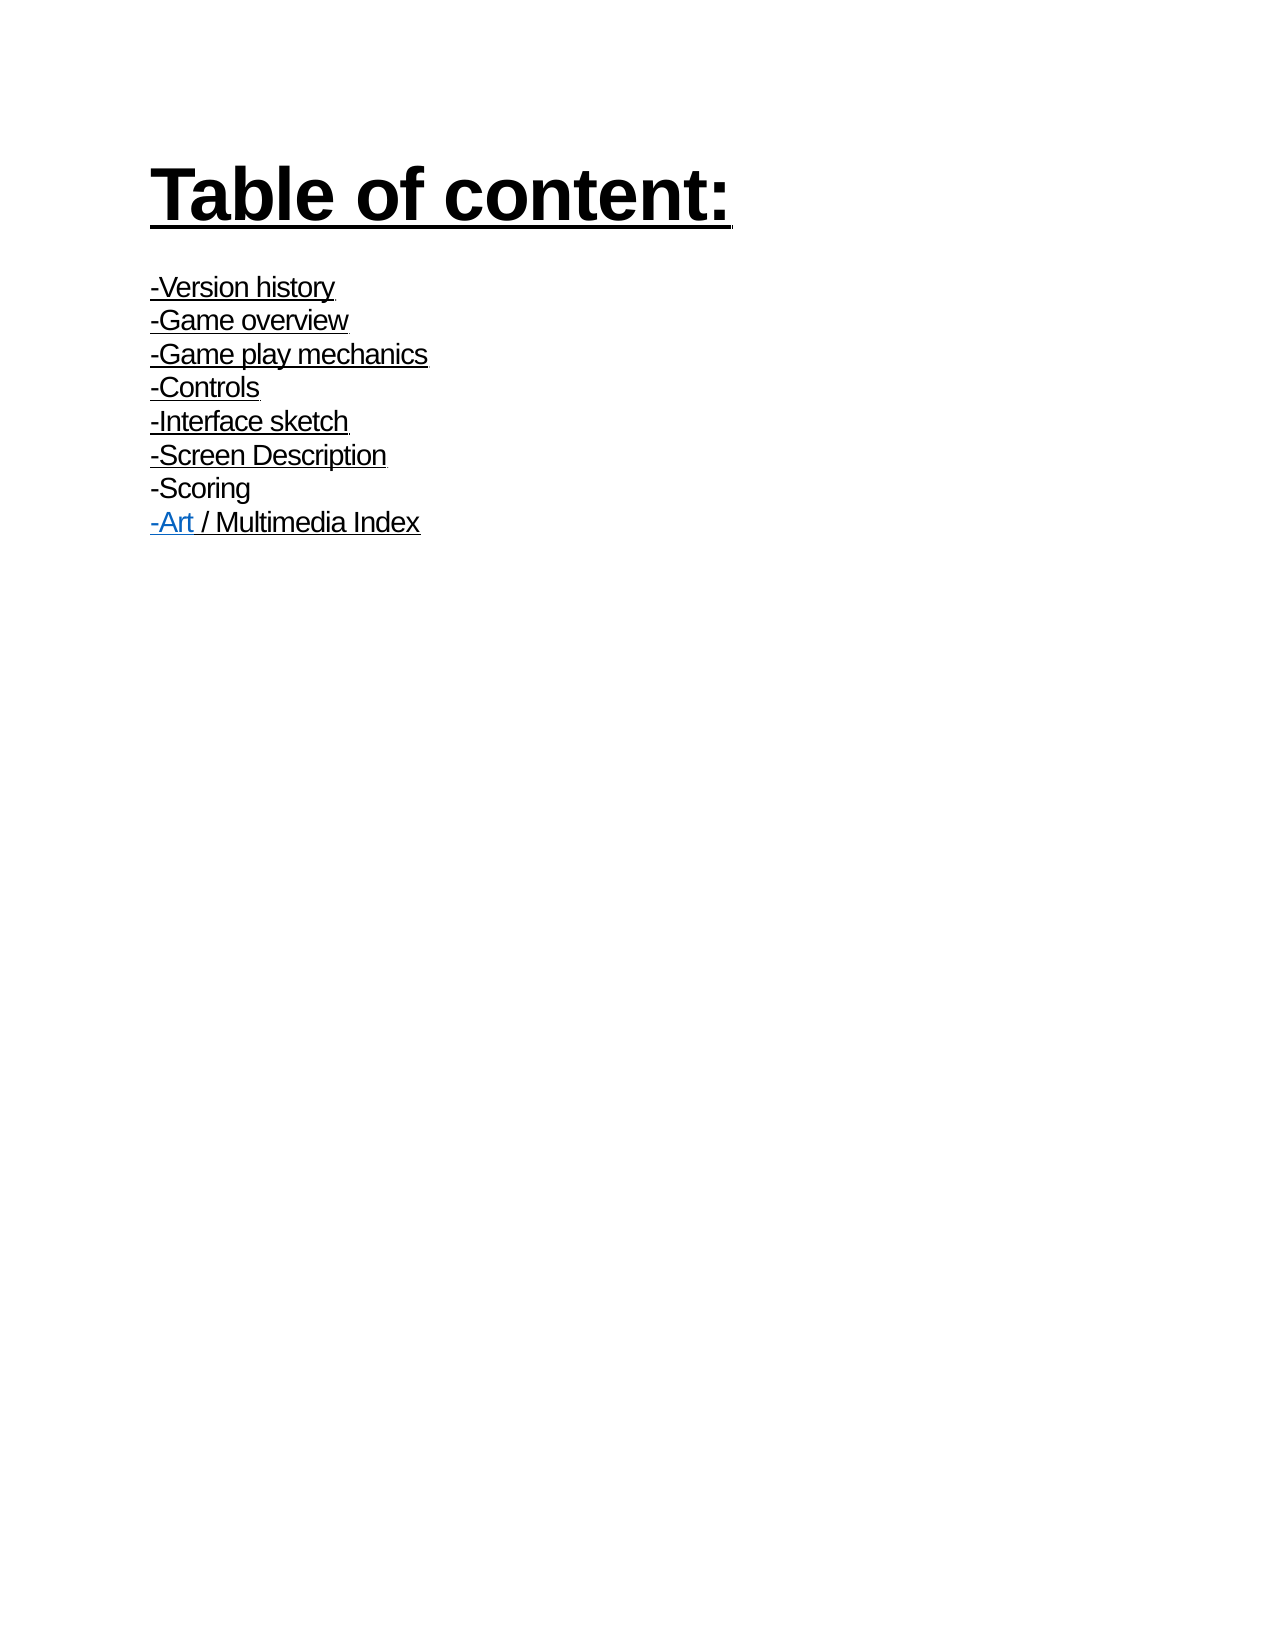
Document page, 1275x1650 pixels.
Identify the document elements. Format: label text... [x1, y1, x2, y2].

title -Game overview [150, 303, 1125, 337]
title -Screen Description [150, 437, 1125, 471]
title -Scoring [150, 471, 1125, 504]
title -Version history [150, 270, 1125, 303]
title -Controls [150, 370, 1125, 404]
title -Art / Multimedia Index [150, 504, 1125, 538]
title Table of content: [150, 150, 1125, 236]
title -Game play mechanics [150, 337, 1125, 370]
title -Interface sketch [150, 404, 1125, 437]
